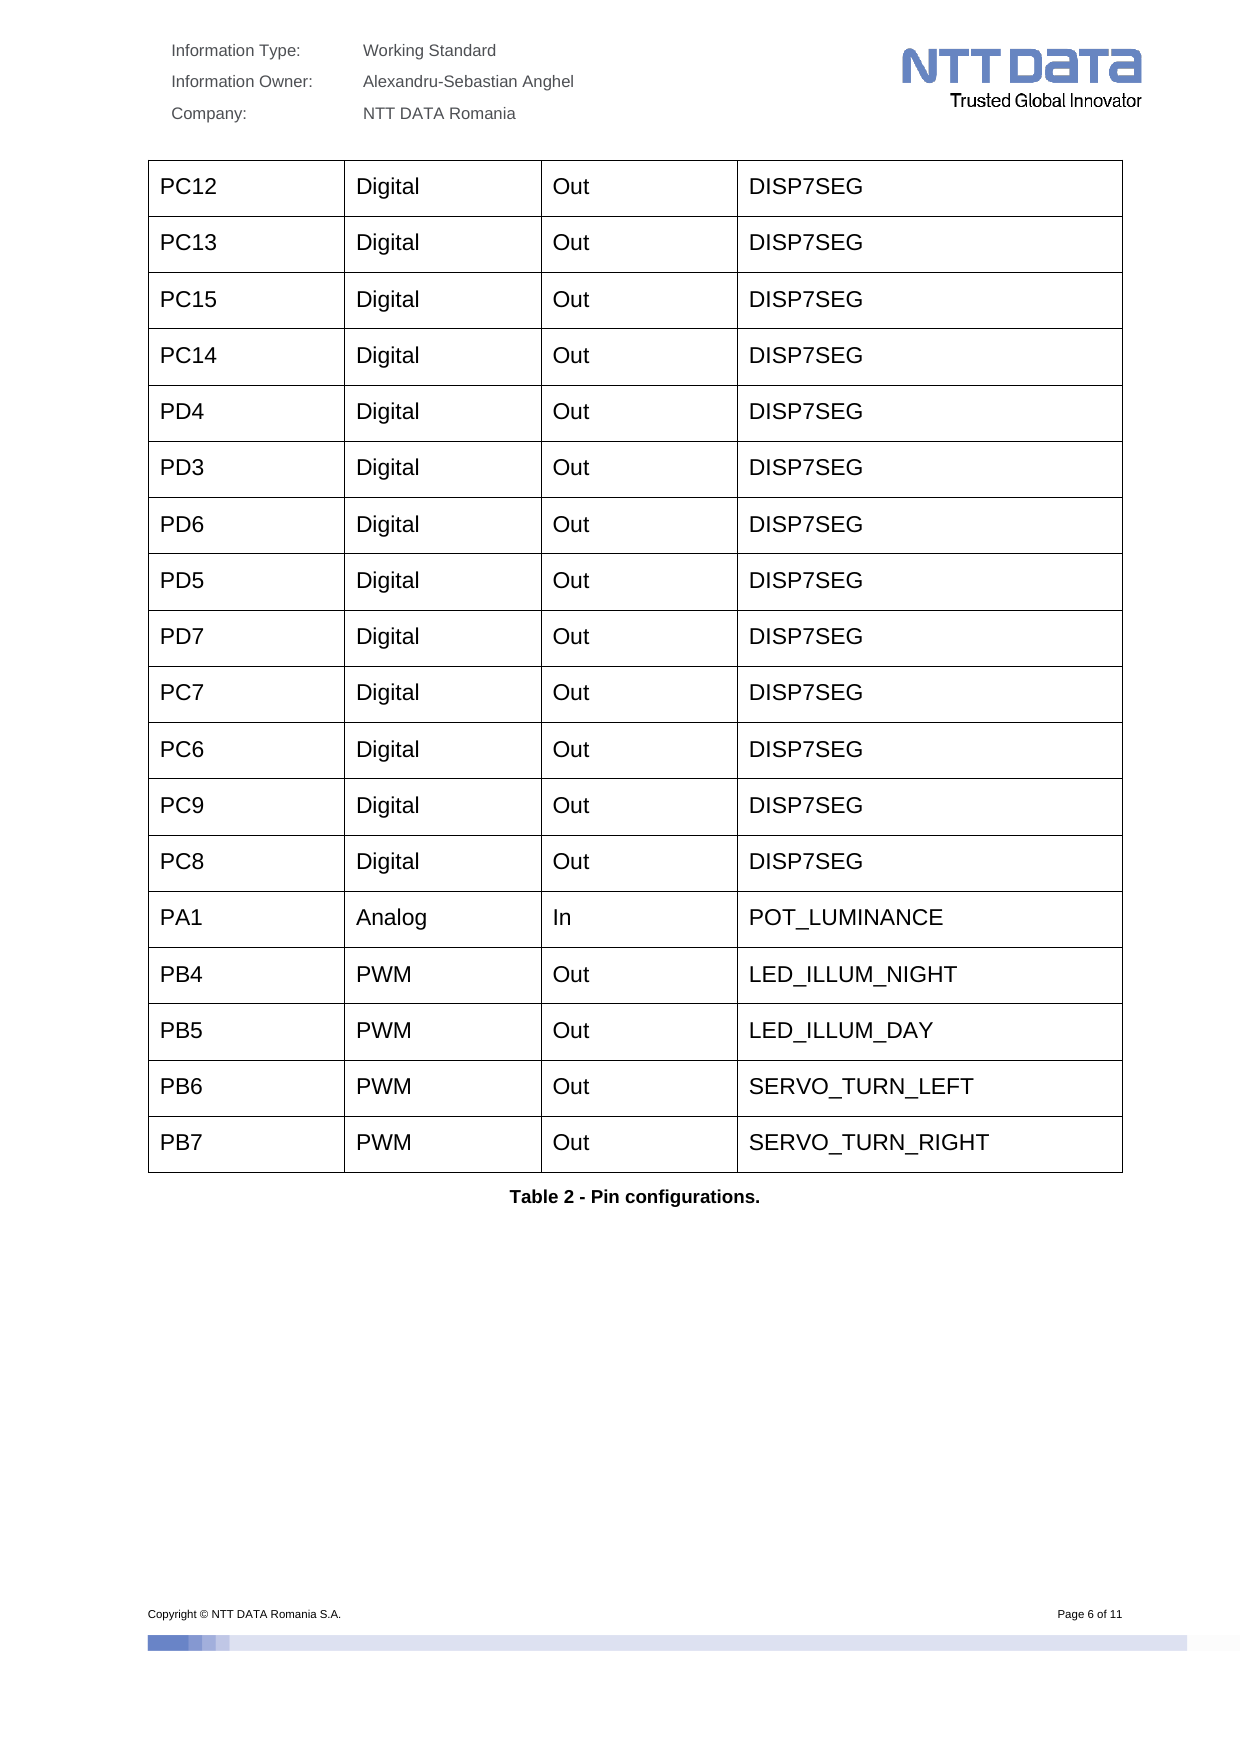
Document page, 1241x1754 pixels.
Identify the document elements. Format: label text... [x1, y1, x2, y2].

table_cell PC6 [149, 723, 344, 778]
table_cell Digital [345, 779, 541, 834]
table_cell PB4 [149, 948, 344, 1003]
table_cell Out [542, 667, 737, 722]
table_cell DISP7SEG [738, 442, 1122, 497]
table_cell PC8 [149, 836, 344, 891]
table_cell PB5 [149, 1004, 344, 1059]
table_cell Out [542, 1061, 737, 1116]
table_cell DISP7SEG [738, 836, 1122, 891]
table_cell Digital [345, 386, 541, 441]
table_cell Out [542, 779, 737, 834]
picture [147, 1635, 1241, 1651]
table_cell Out [542, 554, 737, 609]
table_cell DISP7SEG [738, 723, 1122, 778]
table_cell PWM [345, 1061, 541, 1116]
table_cell PC14 [149, 329, 344, 384]
table_cell DISP7SEG [738, 161, 1122, 216]
table_cell PWM [345, 1004, 541, 1059]
table_cell PWM [345, 1117, 541, 1172]
table_cell Analog [345, 892, 541, 947]
table_cell Digital [345, 611, 541, 666]
table_cell PD7 [149, 611, 344, 666]
table_cell PD5 [149, 554, 344, 609]
table_cell Out [542, 329, 737, 384]
table_cell Out [542, 1004, 737, 1059]
table_cell Digital [345, 273, 541, 328]
table_cell PD4 [149, 386, 344, 441]
table_cell PC12 [149, 161, 344, 216]
table_cell Digital [345, 442, 541, 497]
table_cell Out [542, 948, 737, 1003]
table_cell DISP7SEG [738, 667, 1122, 722]
table_cell DISP7SEG [738, 779, 1122, 834]
table_cell POT_LUMINANCE [738, 892, 1122, 947]
table_cell Out [542, 442, 737, 497]
table_cell SERVO_TURN_RIGHT [738, 1117, 1122, 1172]
table_cell Digital [345, 554, 541, 609]
table_cell DISP7SEG [738, 611, 1122, 666]
table_cell Out [542, 836, 737, 891]
table_cell PB6 [149, 1061, 344, 1116]
table_cell PC15 [149, 273, 344, 328]
table_cell DISP7SEG [738, 329, 1122, 384]
table_cell Out [542, 611, 737, 666]
table_cell DISP7SEG [738, 386, 1122, 441]
table_cell Digital [345, 329, 541, 384]
table_cell Out [542, 386, 737, 441]
table_cell SERVO_TURN_LEFT [738, 1061, 1122, 1116]
picture [894, 41, 1142, 110]
table_cell Digital [345, 217, 541, 272]
table_cell Out [542, 1117, 737, 1172]
table_cell PWM [345, 948, 541, 1003]
table_cell PC7 [149, 667, 344, 722]
table_cell Out [542, 217, 737, 272]
table_cell Digital [345, 723, 541, 778]
table_cell Digital [345, 667, 541, 722]
table_cell DISP7SEG [738, 217, 1122, 272]
table_cell Out [542, 723, 737, 778]
table_cell PD6 [149, 498, 344, 553]
table_cell DISP7SEG [738, 498, 1122, 553]
table_cell Out [542, 161, 737, 216]
table_cell LED_ILLUM_NIGHT [738, 948, 1122, 1003]
table_cell Out [542, 498, 737, 553]
table_cell LED_ILLUM_DAY [738, 1004, 1122, 1059]
table_cell PC13 [149, 217, 344, 272]
table_cell PC9 [149, 779, 344, 834]
table_cell PD3 [149, 442, 344, 497]
table_cell Out [542, 273, 737, 328]
table_cell Digital [345, 498, 541, 553]
table_cell In [542, 892, 737, 947]
table_cell DISP7SEG [738, 554, 1122, 609]
table_cell DISP7SEG [738, 273, 1122, 328]
table_cell Digital [345, 836, 541, 891]
table_cell Digital [345, 161, 541, 216]
table_cell PA1 [149, 892, 344, 947]
table_cell PB7 [149, 1117, 344, 1172]
